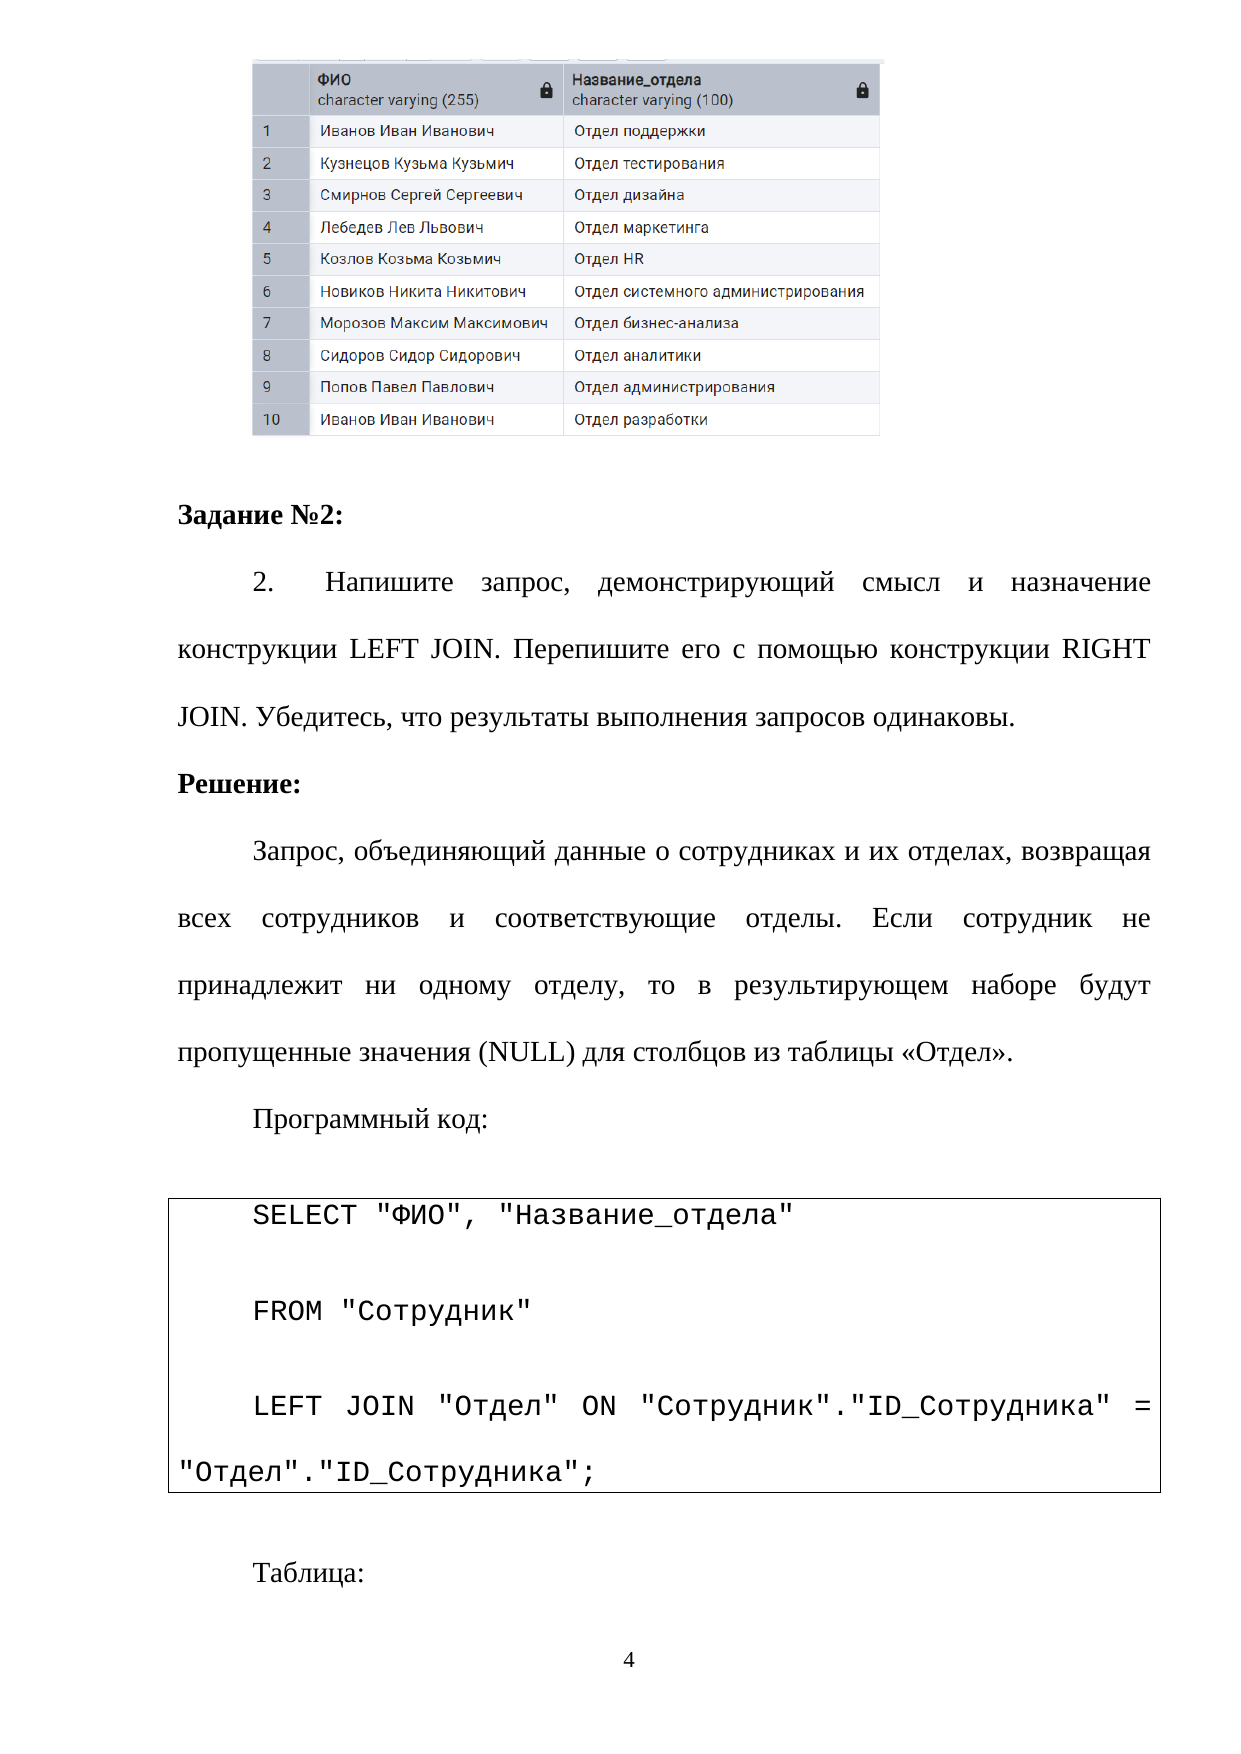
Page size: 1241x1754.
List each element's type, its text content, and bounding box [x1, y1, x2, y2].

text FROM "Сотрудник" [169, 1293, 1160, 1329]
text Таблица: [177, 1555, 1152, 1589]
text Программный код: [177, 1101, 1152, 1135]
text LEFT JOIN "Отдел" ON "Сотрудник"."ID_Сотрудника" = "Отдел"."ID_Сотрудника"; [169, 1388, 1160, 1492]
text SELECT "ФИО", "Название_отдела" [169, 1199, 1160, 1233]
text Запрос, объединяющий данные о сотрудниках и их отделах, возвращая всех сотрудников и соответствующие отделы. Если сотрудник не принадлежит ни одному отделу, то в результирующем наборе будут пропущенные значения (NULL) для столбцов из таблицы «Отдел». [177, 833, 1152, 1068]
subtitle Задание №2: [177, 497, 1152, 531]
picture [252, 59, 885, 444]
text 2. Напишите запрос, демонстрирующий смысл и назначение конструкции LEFT JOIN. Перепишите его с помощью конструкции RIGHT JOIN. Убедитесь, что результаты выполнения запросов одинаковы. [177, 564, 1152, 732]
text Решение: [177, 766, 1152, 799]
